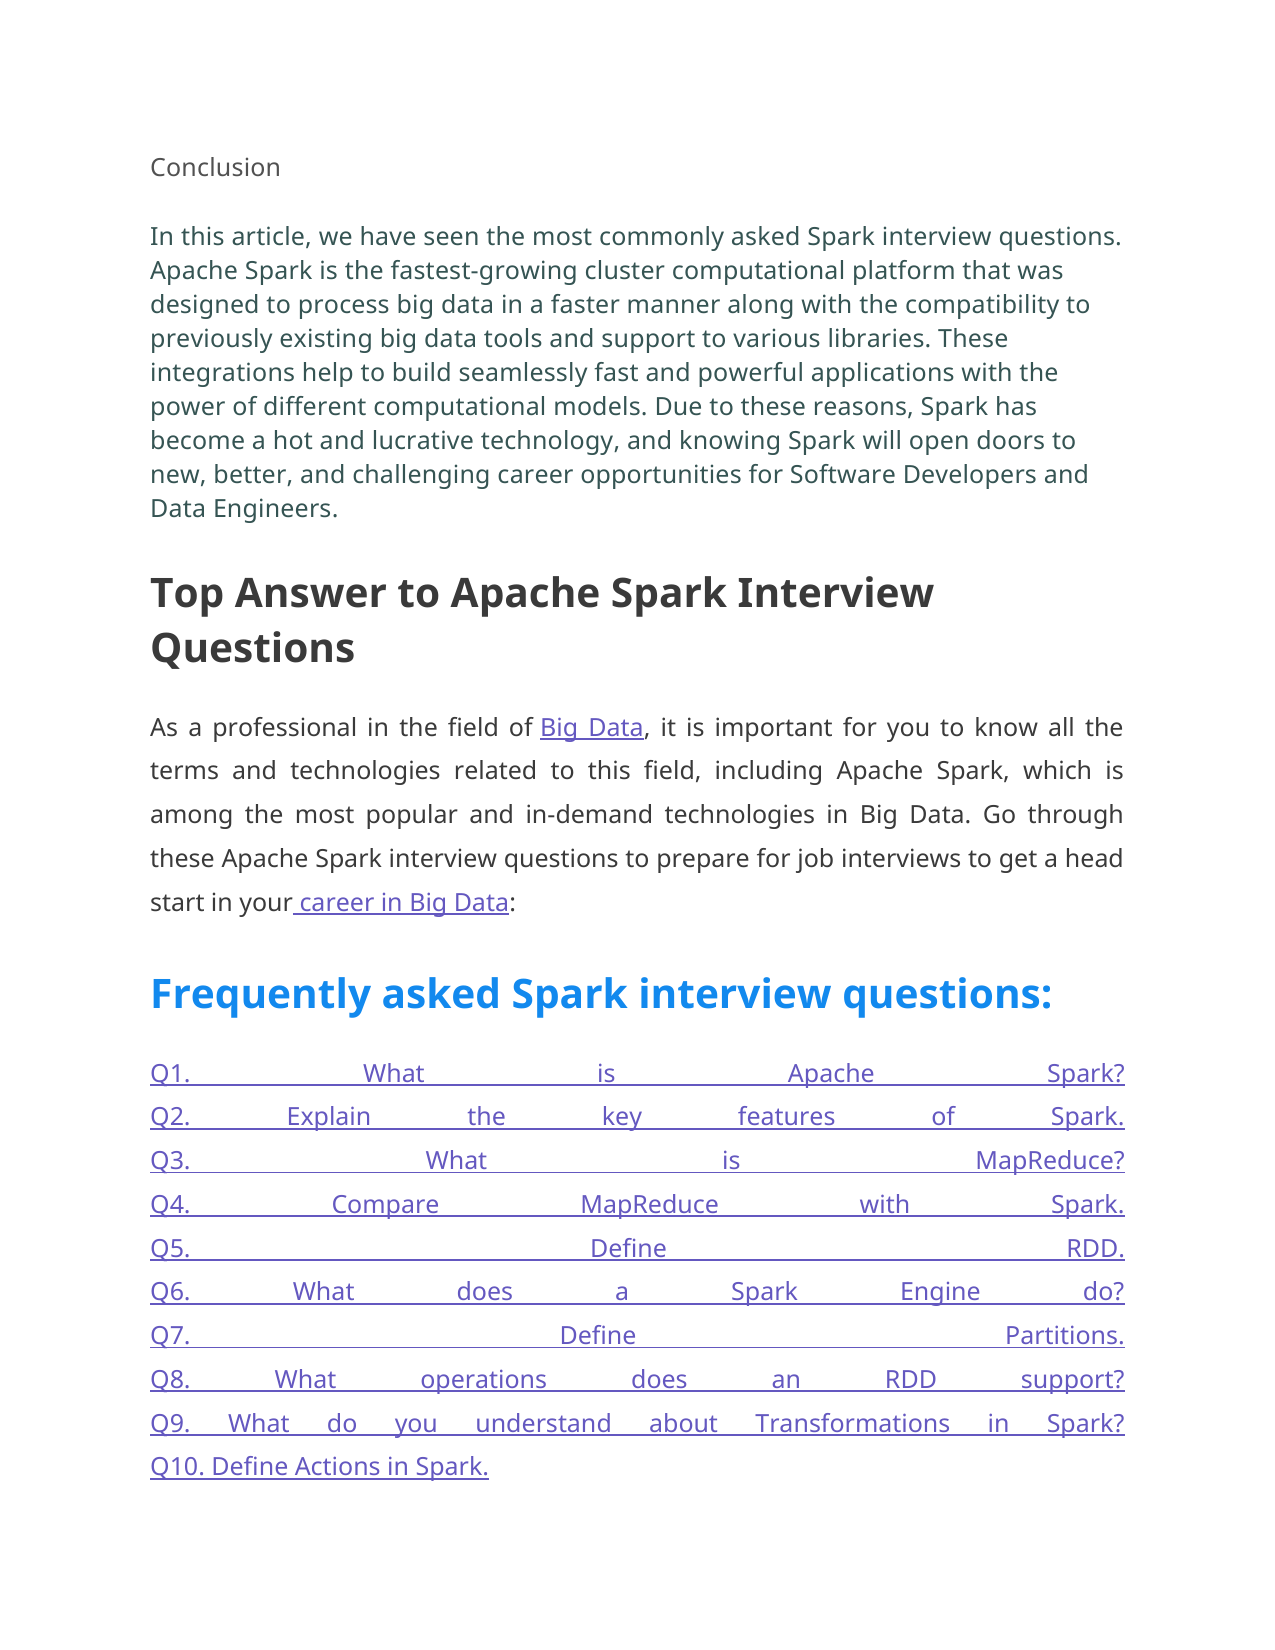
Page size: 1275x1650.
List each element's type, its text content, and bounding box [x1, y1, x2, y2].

text Q1. What is Apache Spark? Q2. Explain the key features of Spark. Q3. What is MapReduce? Q4. Compare MapReduce with Spark. Q5. Define RDD. Q6. What does a Spark Engine do? Q7. Define Partitions. Q8. What operations does an RDD support? Q9. What do you understand about Transformations in Spark? Q10. Define Actions in Spark. [150, 1392, 1125, 1434]
text In this article, we have seen the most commonly asked Spark interview questions. Apache Spark is the fastest-growing cluster computational platform that was designed to process big data in a faster manner along with the compatibility to previously existing big data tools and support to various libraries. These integrations help to build seamlessly fast and powerful applications with the power of different computational models. Due to these reasons, Spark has become a hot and lucrative technology, and knowing Spark will open doors to new, better, and challenging career opportunities for Software Developers and Data Engineers. [150, 218, 1125, 525]
text Q1. What is Apache Spark? Q2. Explain the key features of Spark. Q3. What is MapReduce? Q4. Compare MapReduce with Spark. Q5. Define RDD. Q6. What does a Spark Engine do? Q7. Define Partitions. Q8. What operations does an RDD support? Q9. What do you understand about Transformations in Spark? Q10. Define Actions in Spark. [150, 1046, 1125, 1084]
text Q1. What is Apache Spark? Q2. Explain the key features of Spark. Q3. What is MapReduce? Q4. Compare MapReduce with Spark. Q5. Define RDD. Q6. What does a Spark Engine do? Q7. Define Partitions. Q8. What operations does an RDD support? Q9. What do you understand about Transformations in Spark? Q10. Define Actions in Spark. [150, 1217, 1125, 1259]
text Q1. What is Apache Spark? Q2. Explain the key features of Spark. Q3. What is MapReduce? Q4. Compare MapReduce with Spark. Q5. Define RDD. Q6. What does a Spark Engine do? Q7. Define Partitions. Q8. What operations does an RDD support? Q9. What do you understand about Transformations in Spark? Q10. Define Actions in Spark. [150, 1348, 1125, 1390]
subtitle Conclusion [150, 150, 1125, 184]
text Q1. What is Apache Spark? Q2. Explain the key features of Spark. Q3. What is MapReduce? Q4. Compare MapReduce with Spark. Q5. Define RDD. Q6. What does a Spark Engine do? Q7. Define Partitions. Q8. What operations does an RDD support? Q9. What do you understand about Transformations in Spark? Q10. Define Actions in Spark. [150, 1305, 1125, 1347]
subtitle Top Answer to Apache Spark Interview Questions [150, 564, 1125, 674]
text Q1. What is Apache Spark? Q2. Explain the key features of Spark. Q3. What is MapReduce? Q4. Compare MapReduce with Spark. Q5. Define RDD. Q6. What does a Spark Engine do? Q7. Define Partitions. Q8. What operations does an RDD support? Q9. What do you understand about Transformations in Spark? Q10. Define Actions in Spark. [150, 1130, 1125, 1172]
subtitle Frequently asked Spark interview questions: [150, 965, 1125, 1021]
text Q1. What is Apache Spark? Q2. Explain the key features of Spark. Q3. What is MapReduce? Q4. Compare MapReduce with Spark. Q5. Define RDD. Q6. What does a Spark Engine do? Q7. Define Partitions. Q8. What operations does an RDD support? Q9. What do you understand about Transformations in Spark? Q10. Define Actions in Spark. [150, 1261, 1125, 1303]
text Q1. What is Apache Spark? Q2. Explain the key features of Spark. Q3. What is MapReduce? Q4. Compare MapReduce with Spark. Q5. Define RDD. Q6. What does a Spark Engine do? Q7. Define Partitions. Q8. What operations does an RDD support? Q9. What do you understand about Transformations in Spark? Q10. Define Actions in Spark. [150, 1173, 1125, 1215]
text Q1. What is Apache Spark? Q2. Explain the key features of Spark. Q3. What is MapReduce? Q4. Compare MapReduce with Spark. Q5. Define RDD. Q6. What does a Spark Engine do? Q7. Define Partitions. Q8. What operations does an RDD support? Q9. What do you understand about Transformations in Spark? Q10. Define Actions in Spark. [150, 1436, 1125, 1483]
text As a professional in the field of Big Data, it is important for you to know all the terms and technologies related to this field, including Apache Spark, which is among the most popular and in-demand technologies in Big Data. Go through these Apache Spark interview questions to prepare for job interviews to get a head start in your career in Big Data: [150, 699, 1125, 918]
text Q1. What is Apache Spark? Q2. Explain the key features of Spark. Q3. What is MapReduce? Q4. Compare MapReduce with Spark. Q5. Define RDD. Q6. What does a Spark Engine do? Q7. Define Partitions. Q8. What operations does an RDD support? Q9. What do you understand about Transformations in Spark? Q10. Define Actions in Spark. [150, 1086, 1125, 1128]
